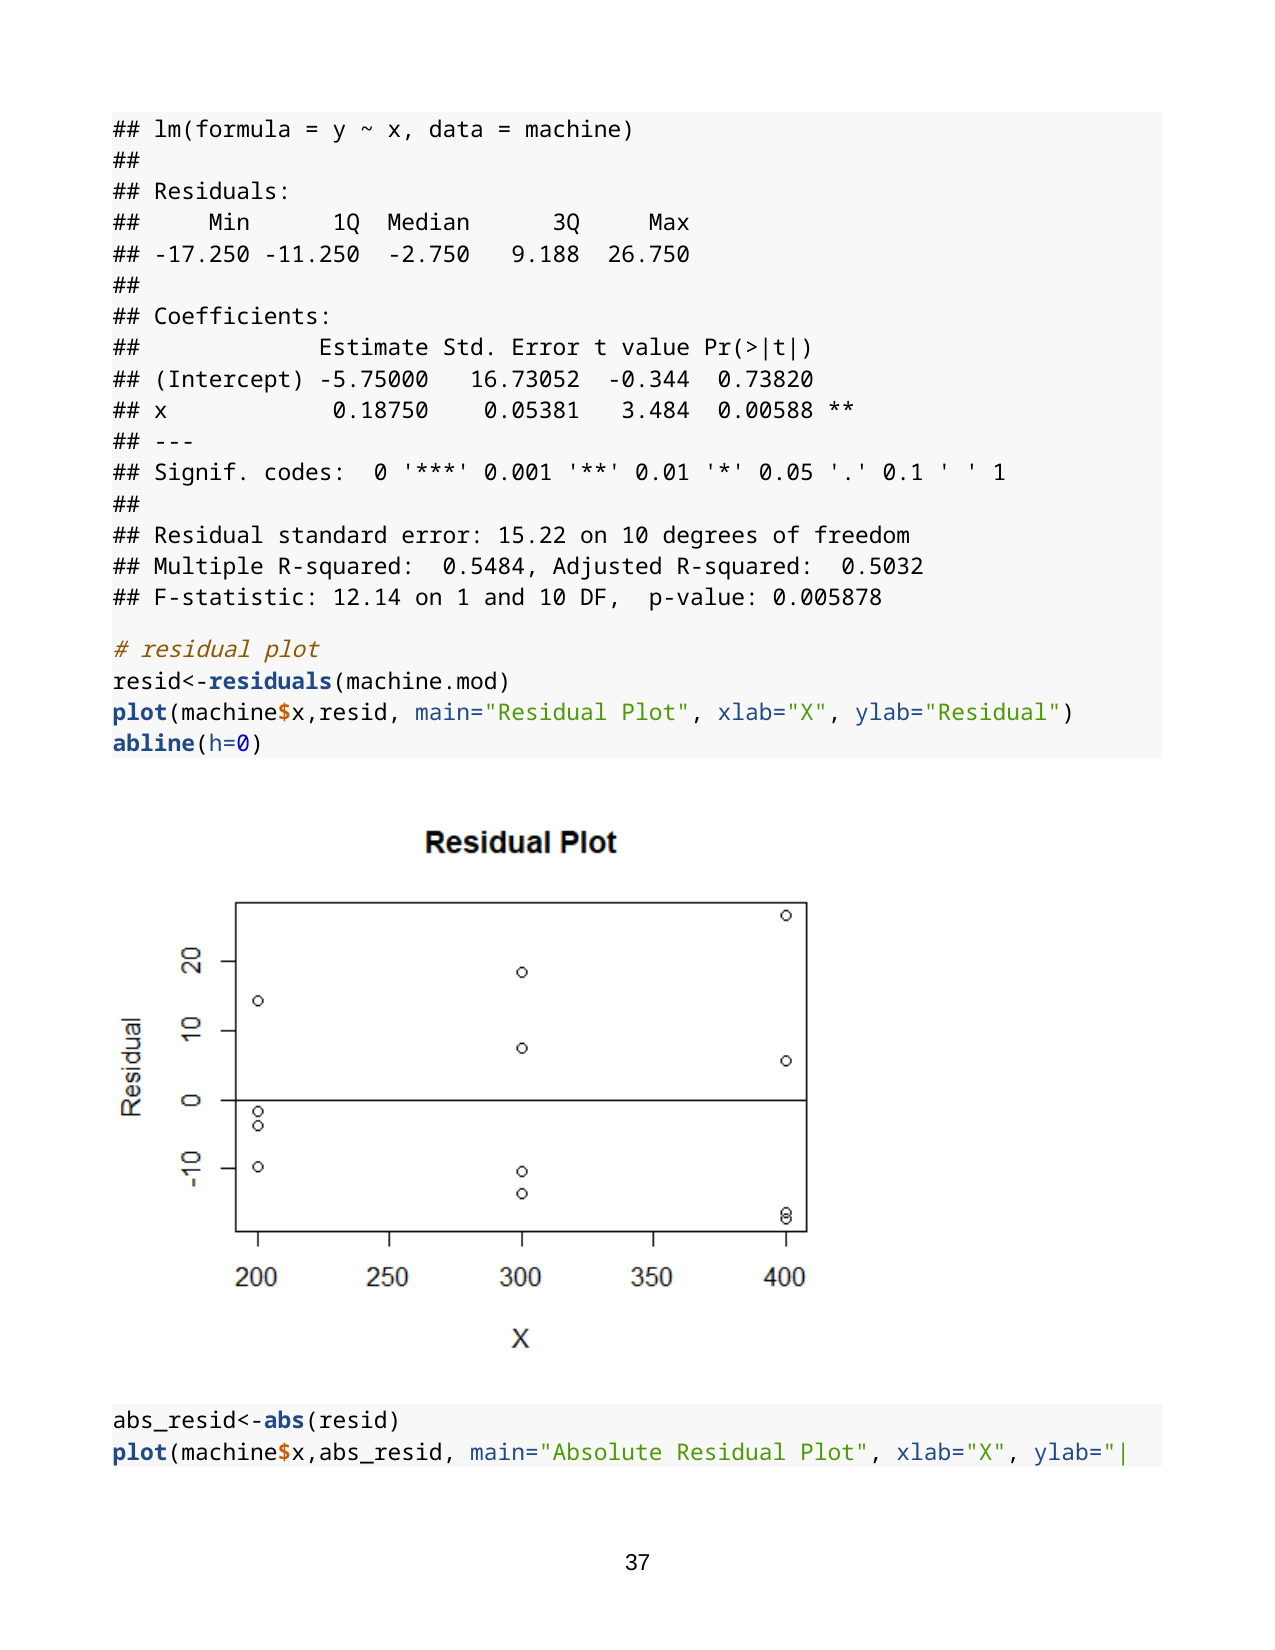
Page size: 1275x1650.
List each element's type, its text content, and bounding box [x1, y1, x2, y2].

text abs_resid<-abs(resid) plot(machine$x,abs_resid, main="Absolute Residual Plot", xlab="X", ylab="|Residual|") abline(h=0) [401, 1404, 1162, 1467]
picture [112, 779, 871, 1386]
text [112, 112, 1162, 612]
text # residual plot resid<-residuals(machine.mod) plot(machine$x,resid, main="Residual Plot", xlab="X", ylab="Residual") abline(h=0) [112, 633, 1162, 758]
